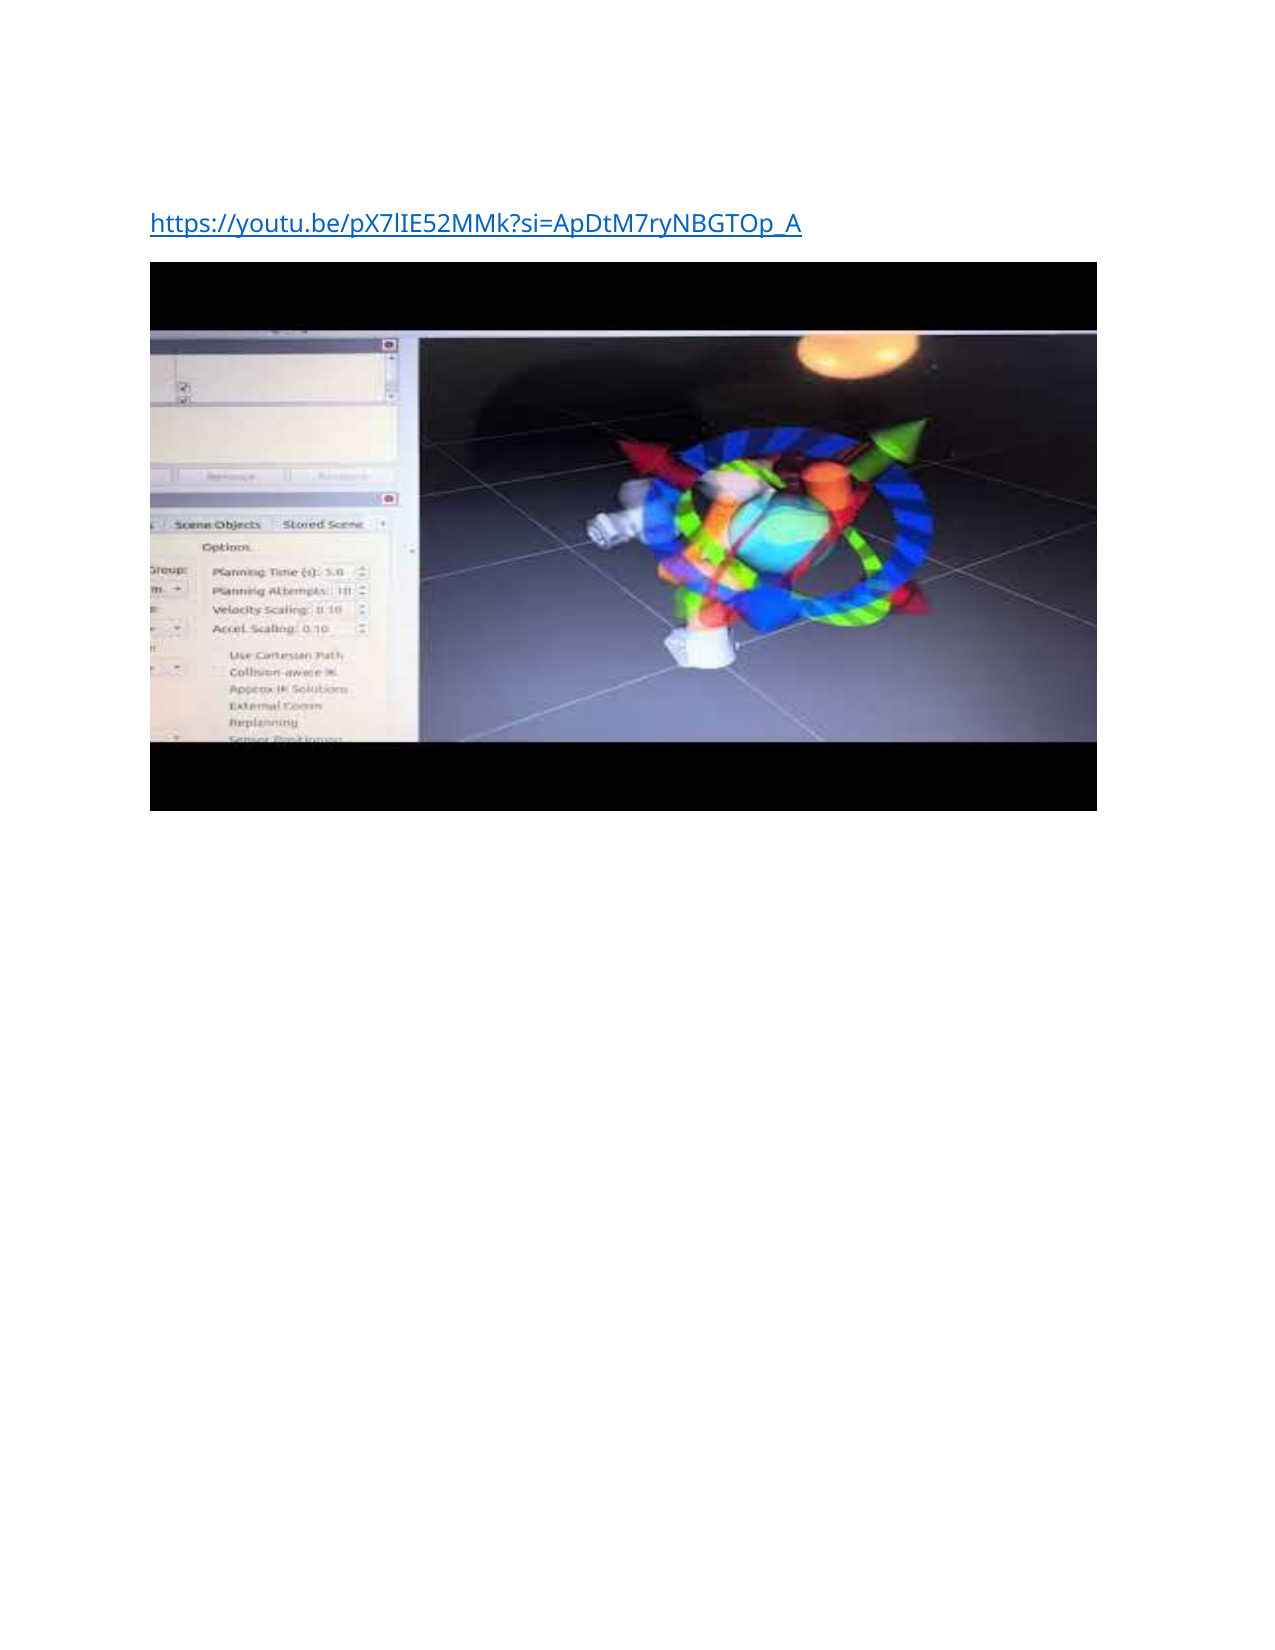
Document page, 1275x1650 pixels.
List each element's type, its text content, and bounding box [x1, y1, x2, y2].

text https://youtu.be/pX7lIE52MMk?si=ApDtM7ryNBGTOp_A [150, 206, 1125, 240]
